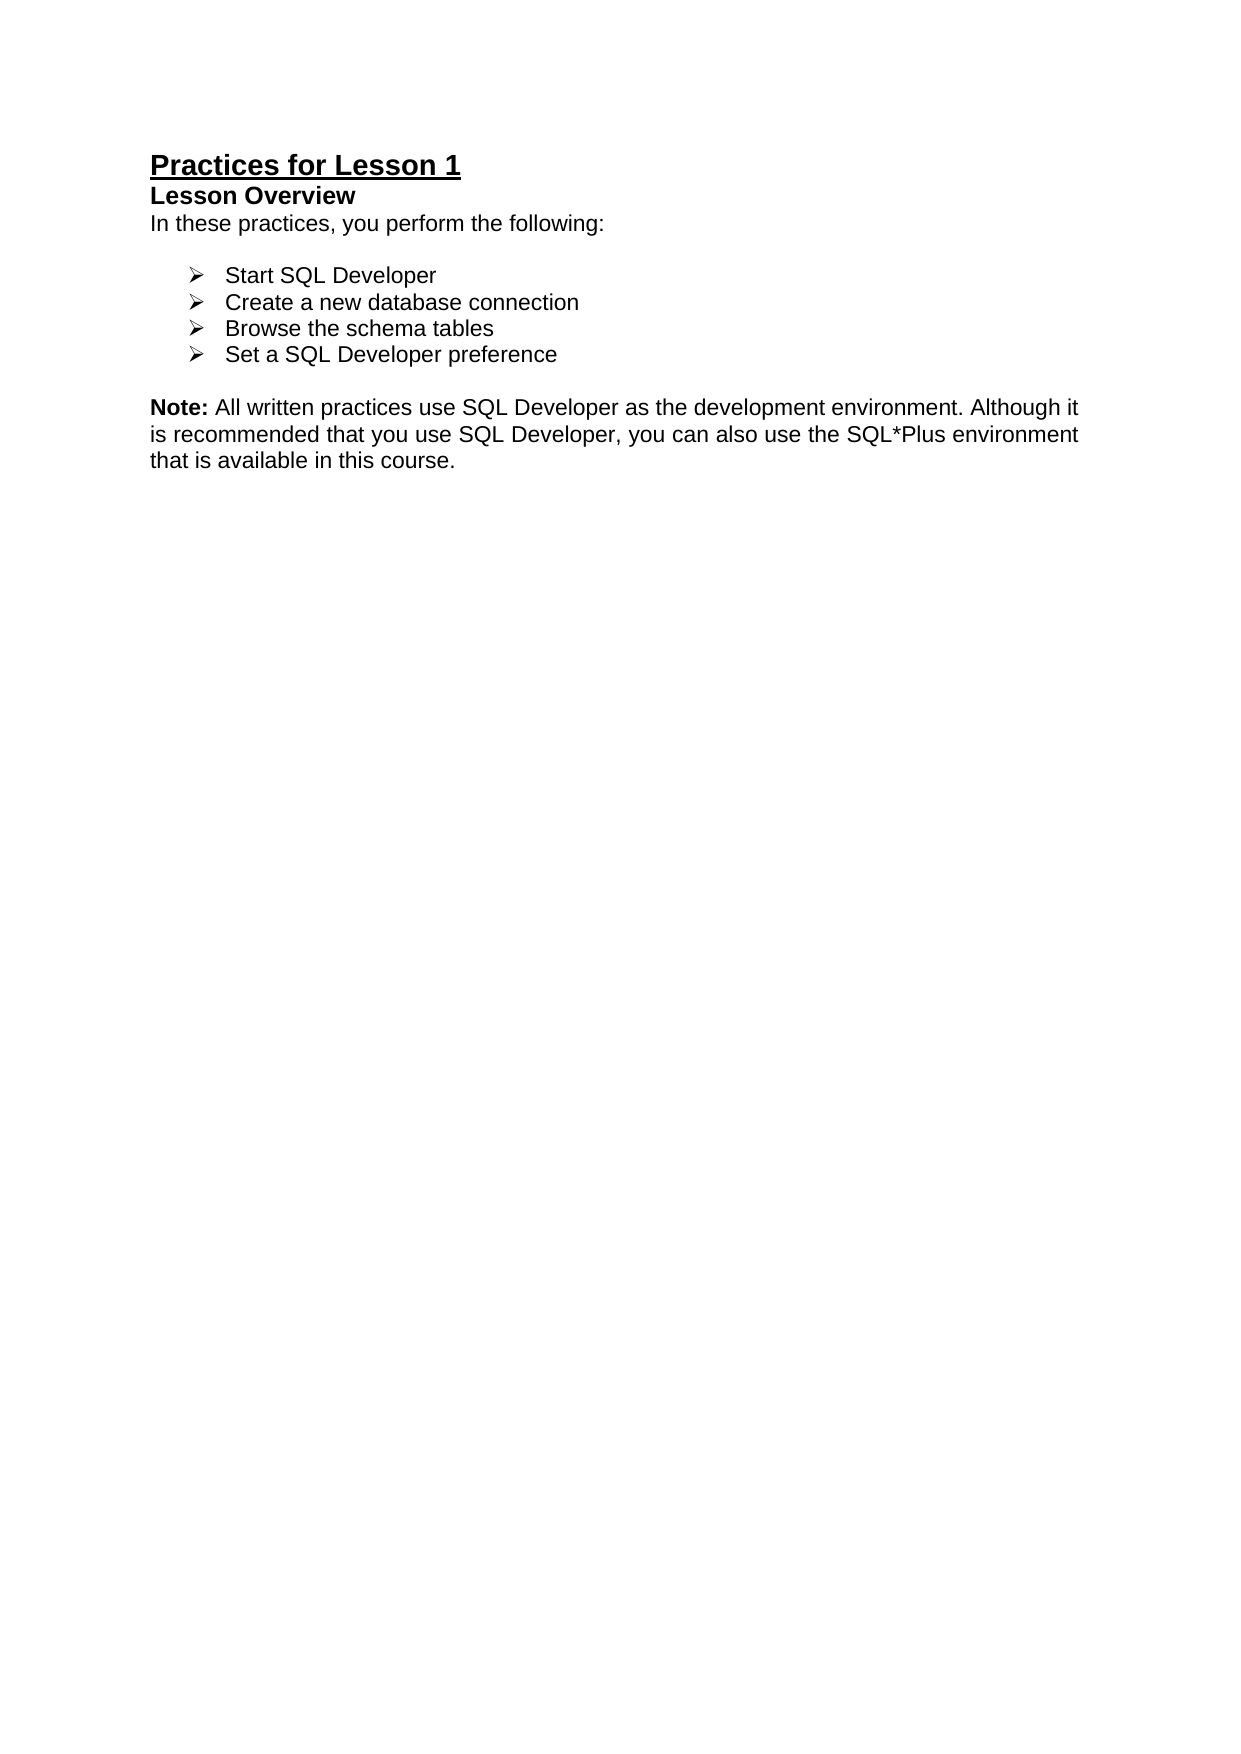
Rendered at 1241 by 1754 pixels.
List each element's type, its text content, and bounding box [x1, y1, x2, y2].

list Start SQL Developer [187, 263, 1103, 289]
subtitle Practices for Lesson 1 [150, 148, 1103, 181]
subtitle Lesson Overview [150, 181, 1103, 210]
list Create a new database connection [187, 289, 1103, 315]
list Browse the schema tables [187, 316, 1103, 342]
text In these practices, you perform the following: [150, 210, 1103, 236]
text Note: All written practices use SQL Developer as the development environment. Although it is recommended that you use SQL Developer, you can also use the SQL*Plus environment that is available in this course. [150, 394, 1079, 473]
list Set a SQL Developer preference [187, 342, 1103, 368]
